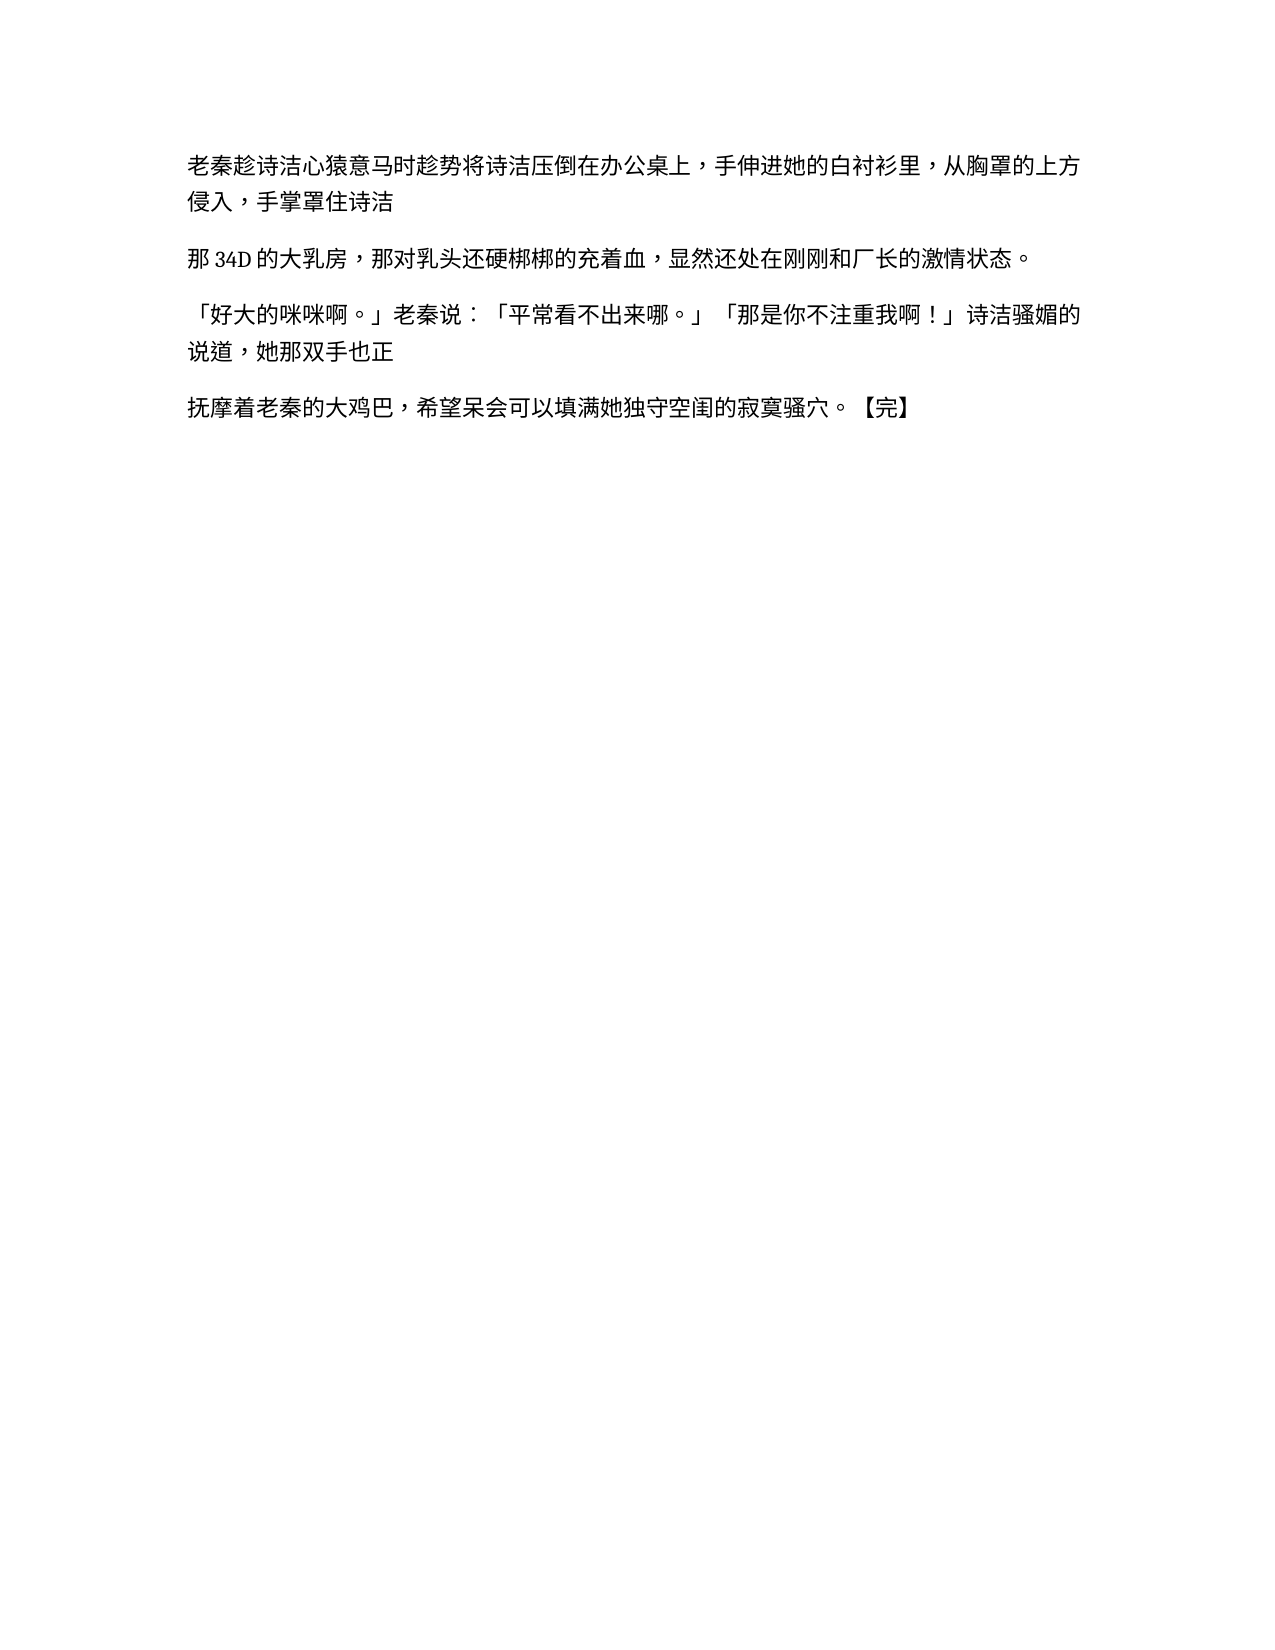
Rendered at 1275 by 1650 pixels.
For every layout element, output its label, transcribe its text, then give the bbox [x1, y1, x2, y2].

text 「好大的咪咪啊。」老秦说︰「平常看不出来哪。」「那是你不注重我啊！」诗洁骚媚的说道，她那双手也正 [187, 299, 1087, 367]
text 抚摩着老秦的大鸡巴，希望呆会可以填满她独守空闺的寂寞骚穴。【完】 [187, 392, 1087, 423]
text 老秦趁诗洁心猿意马时趁势将诗洁压倒在办公桌上，手伸进她的白衬衫里，从胸罩的上方侵入，手掌罩住诗洁 [187, 150, 1087, 217]
text 那34D 的大乳房，那对乳头还硬梆梆的充着血，显然还处在刚刚和厂长的激情状态。 [187, 243, 1087, 274]
